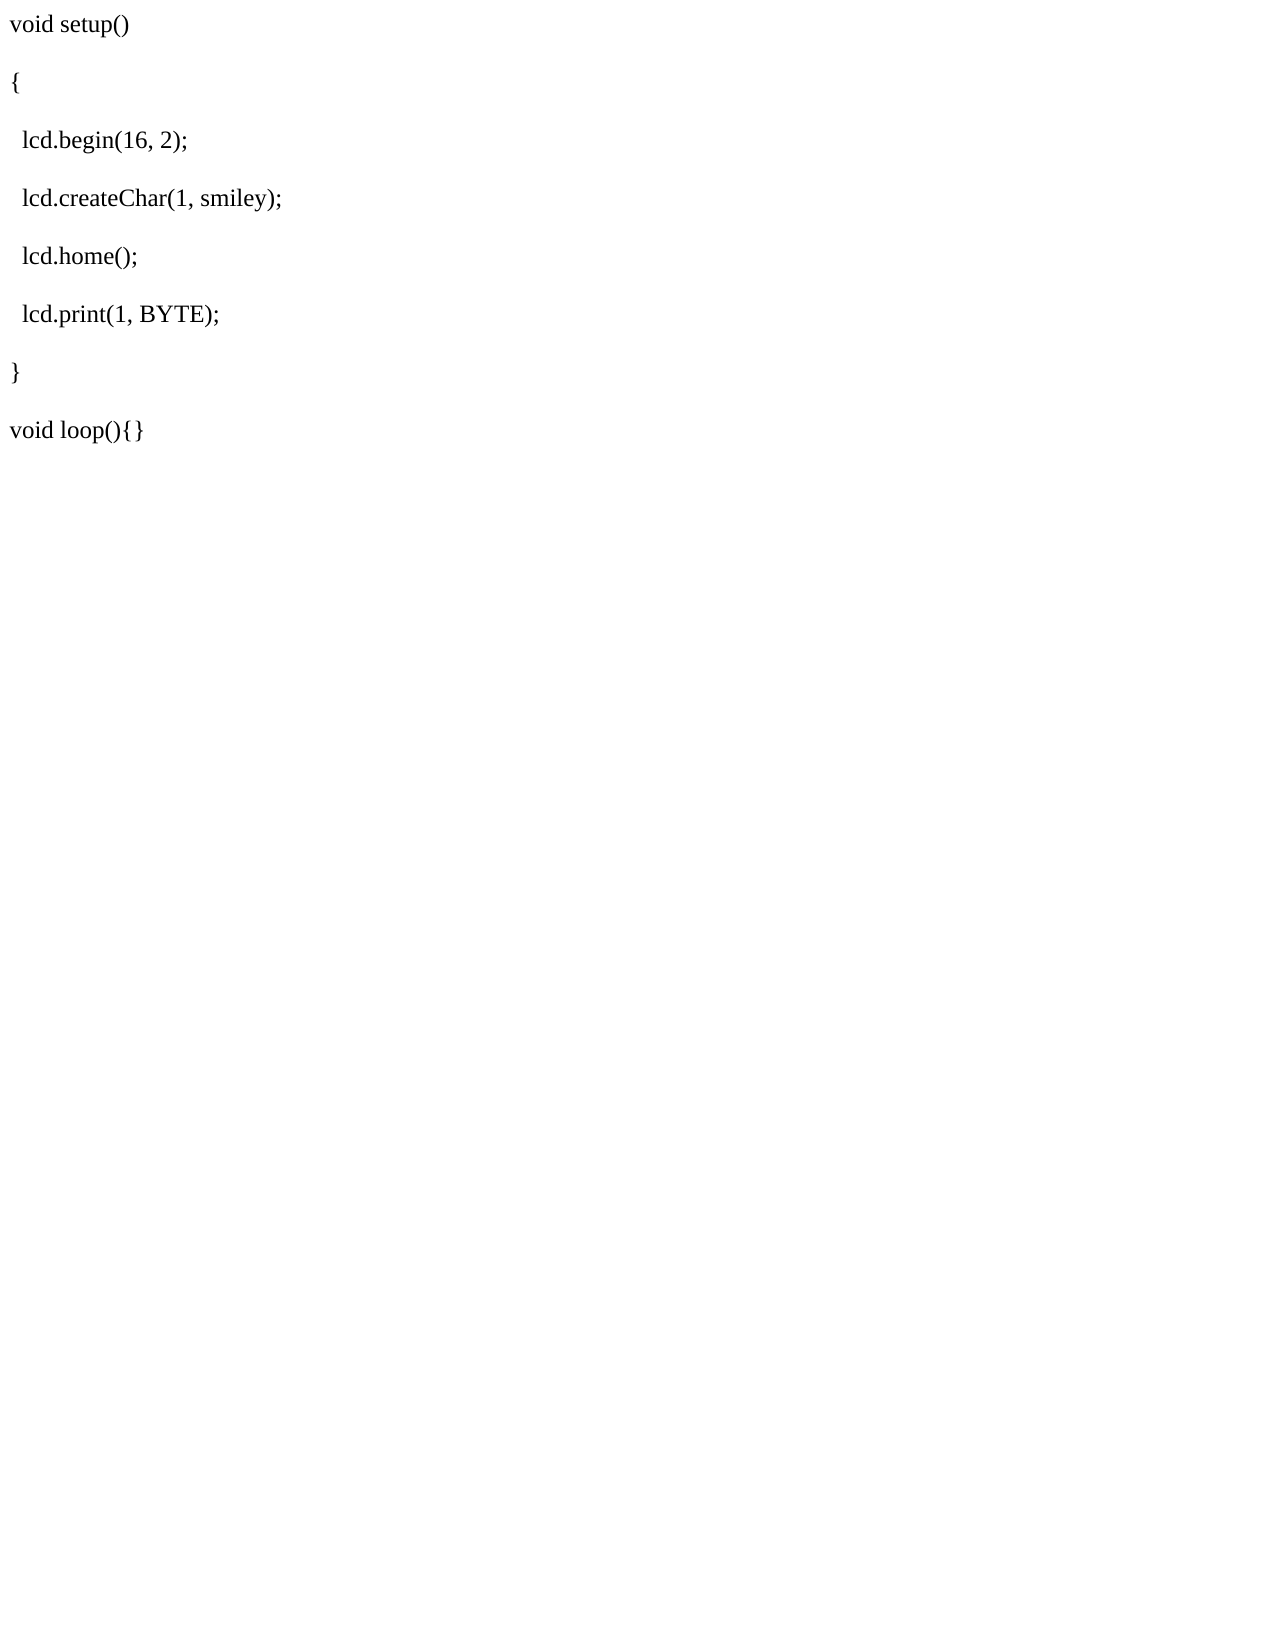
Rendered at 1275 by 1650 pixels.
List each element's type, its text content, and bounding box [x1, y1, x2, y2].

text lcd.print(1, BYTE); [9, 299, 1266, 328]
text { [9, 67, 1266, 96]
text lcd.createChar(1, smiley); [9, 183, 1266, 212]
text lcd.home(); [9, 241, 1266, 270]
text } [9, 357, 1266, 386]
text void setup() [9, 9, 1266, 38]
text void loop(){} [9, 415, 1266, 443]
text lcd.begin(16, 2); [9, 125, 1266, 154]
